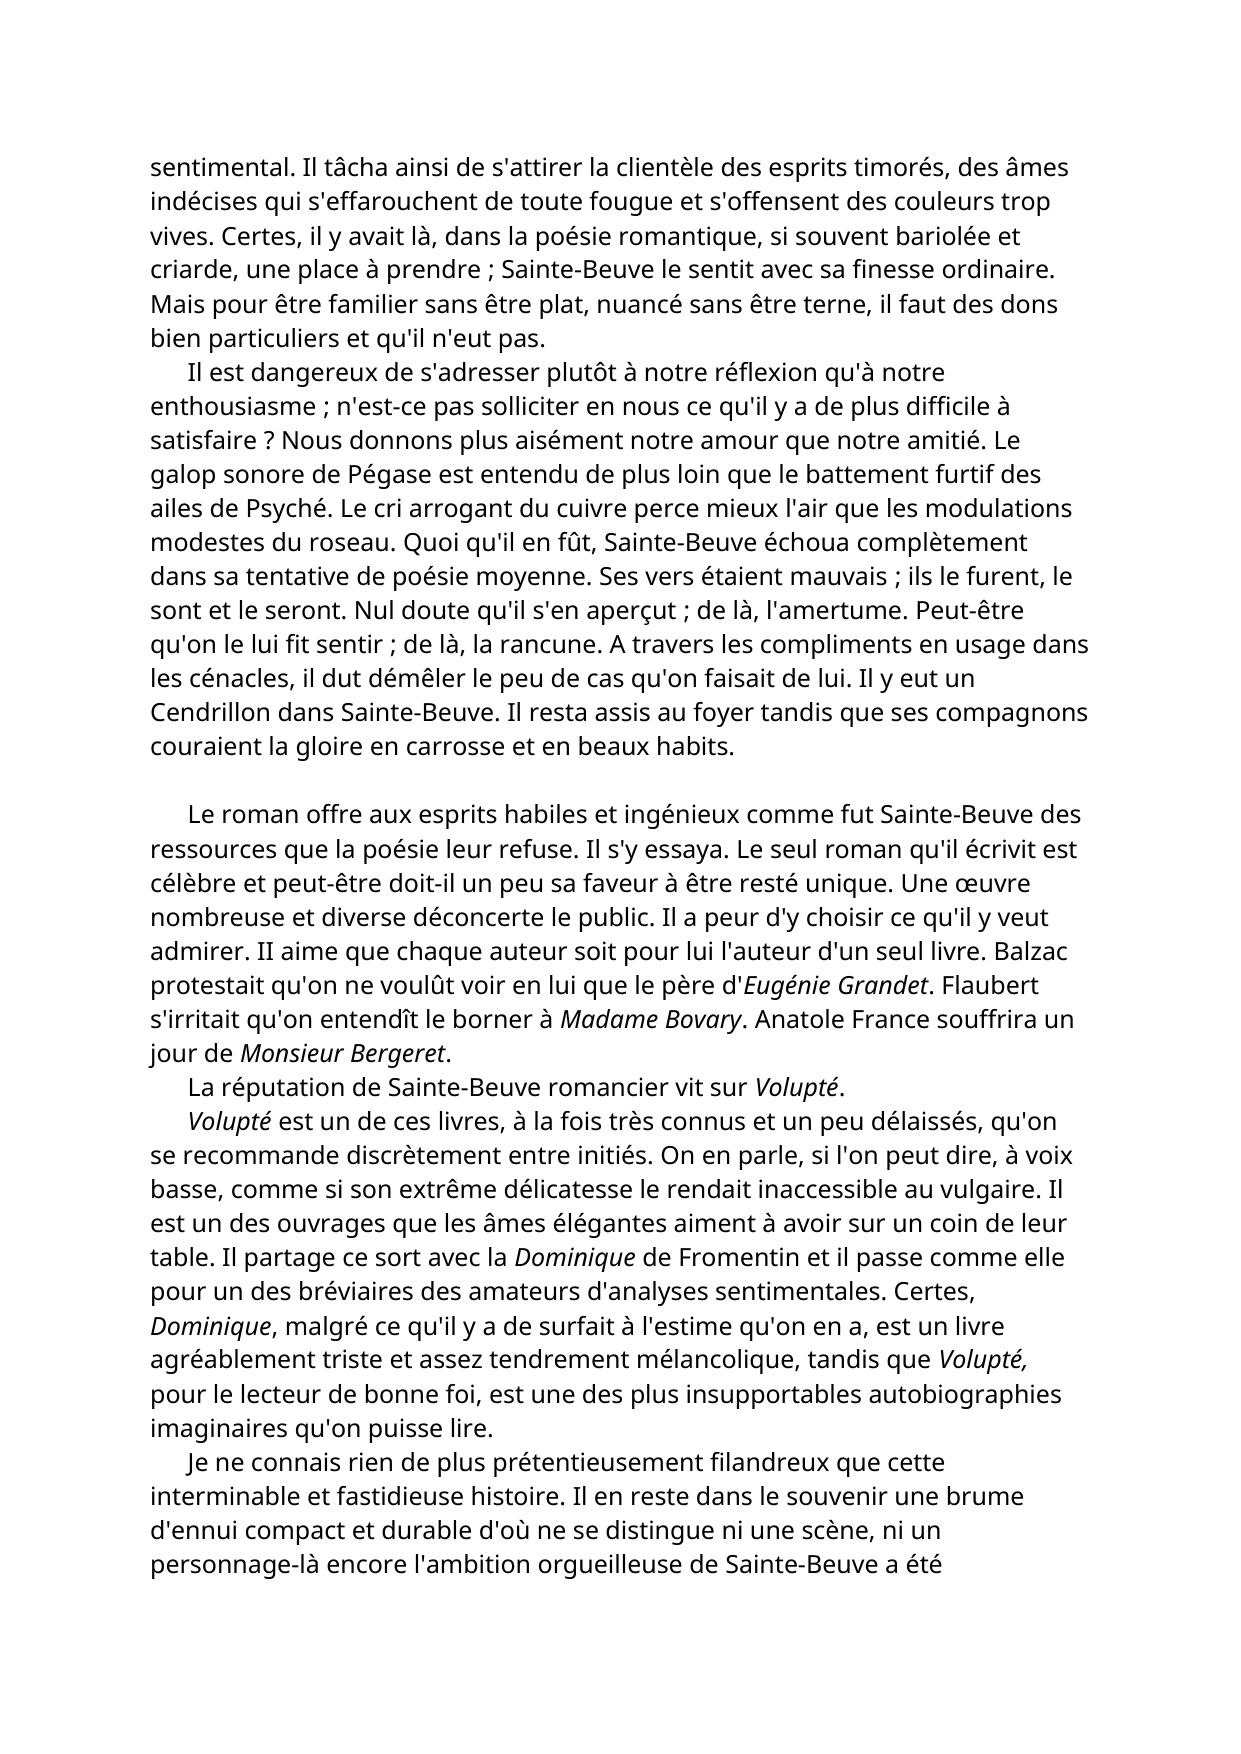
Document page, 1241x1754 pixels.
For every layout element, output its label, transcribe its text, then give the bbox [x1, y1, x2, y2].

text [150, 1444, 1090, 1581]
text Il est dangereux de s'adresser plutôt à notre réflexion qu'à notre enthousiasme ; n'est-ce pas solliciter en nous ce qu'il y a de plus difficile à satisfaire ? Nous donnons plus aisément notre amour que notre amitié. Le galop sonore de Pégase est entendu de plus loin que le battement furtif des ailes de Psyché. Le cri arrogant du cuivre perce mieux l'air que les modulations modestes du roseau. Quoi qu'il en fût, Sainte-Beuve échoua complètement dans sa tentative de poésie moyenne. Ses vers étaient mauvais ; ils le furent, le sont et le seront. Nul doute qu'il s'en aperçut ; de là, l'amertume. Peut-être qu'on le lui fit sentir ; de là, la rancune. A travers les compliments en usage dans les cénacles, il dut démêler le peu de cas qu'on faisait de lui. Il y eut un Cendrillon dans Sainte-Beuve. Il resta assis au foyer tandis que ses compagnons couraient la gloire en carrosse et en beaux habits. [150, 354, 1090, 763]
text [150, 150, 1090, 354]
text La réputation de Sainte-Beuve romancier vit sur Volupté. [150, 1070, 1090, 1104]
text Volupté est un de ces livres, à la fois très connus et un peu délaissés, qu'on se recommande discrètement entre initiés. On en parle, si l'on peut dire, à voix basse, comme si son extrême délicatesse le rendait inaccessible au vulgaire. Il est un des ouvrages que les âmes élégantes aiment à avoir sur un coin de leur table. Il partage ce sort avec la Dominique de Fromentin et il passe comme elle pour un des bréviaires des amateurs d'analyses sentimentales. Certes, Dominique, malgré ce qu'il y a de surfait à l'estime qu'on en a, est un livre agréablement triste et assez tendrement mélancolique, tandis que Volupté, pour le lecteur de bonne foi, est une des plus insupportables autobiographies imaginaires qu'on puisse lire. [150, 1104, 1090, 1444]
text Le roman offre aux esprits habiles et ingénieux comme fut Sainte-Beuve des ressources que la poésie leur refuse. Il s'y essaya. Le seul roman qu'il écrivit est célèbre et peut-être doit-il un peu sa faveur à être resté unique. Une œuvre nombreuse et diverse déconcerte le public. Il a peur d'y choisir ce qu'il y veut admirer. II aime que chaque auteur soit pour lui l'auteur d'un seul livre. Balzac protestait qu'on ne voulût voir en lui que le père d'Eugénie Grandet. Flaubert s'irritait qu'on entendît le borner à Madame Bovary. Anatole France souffrira un jour de Monsieur Bergeret. [150, 797, 1090, 1070]
